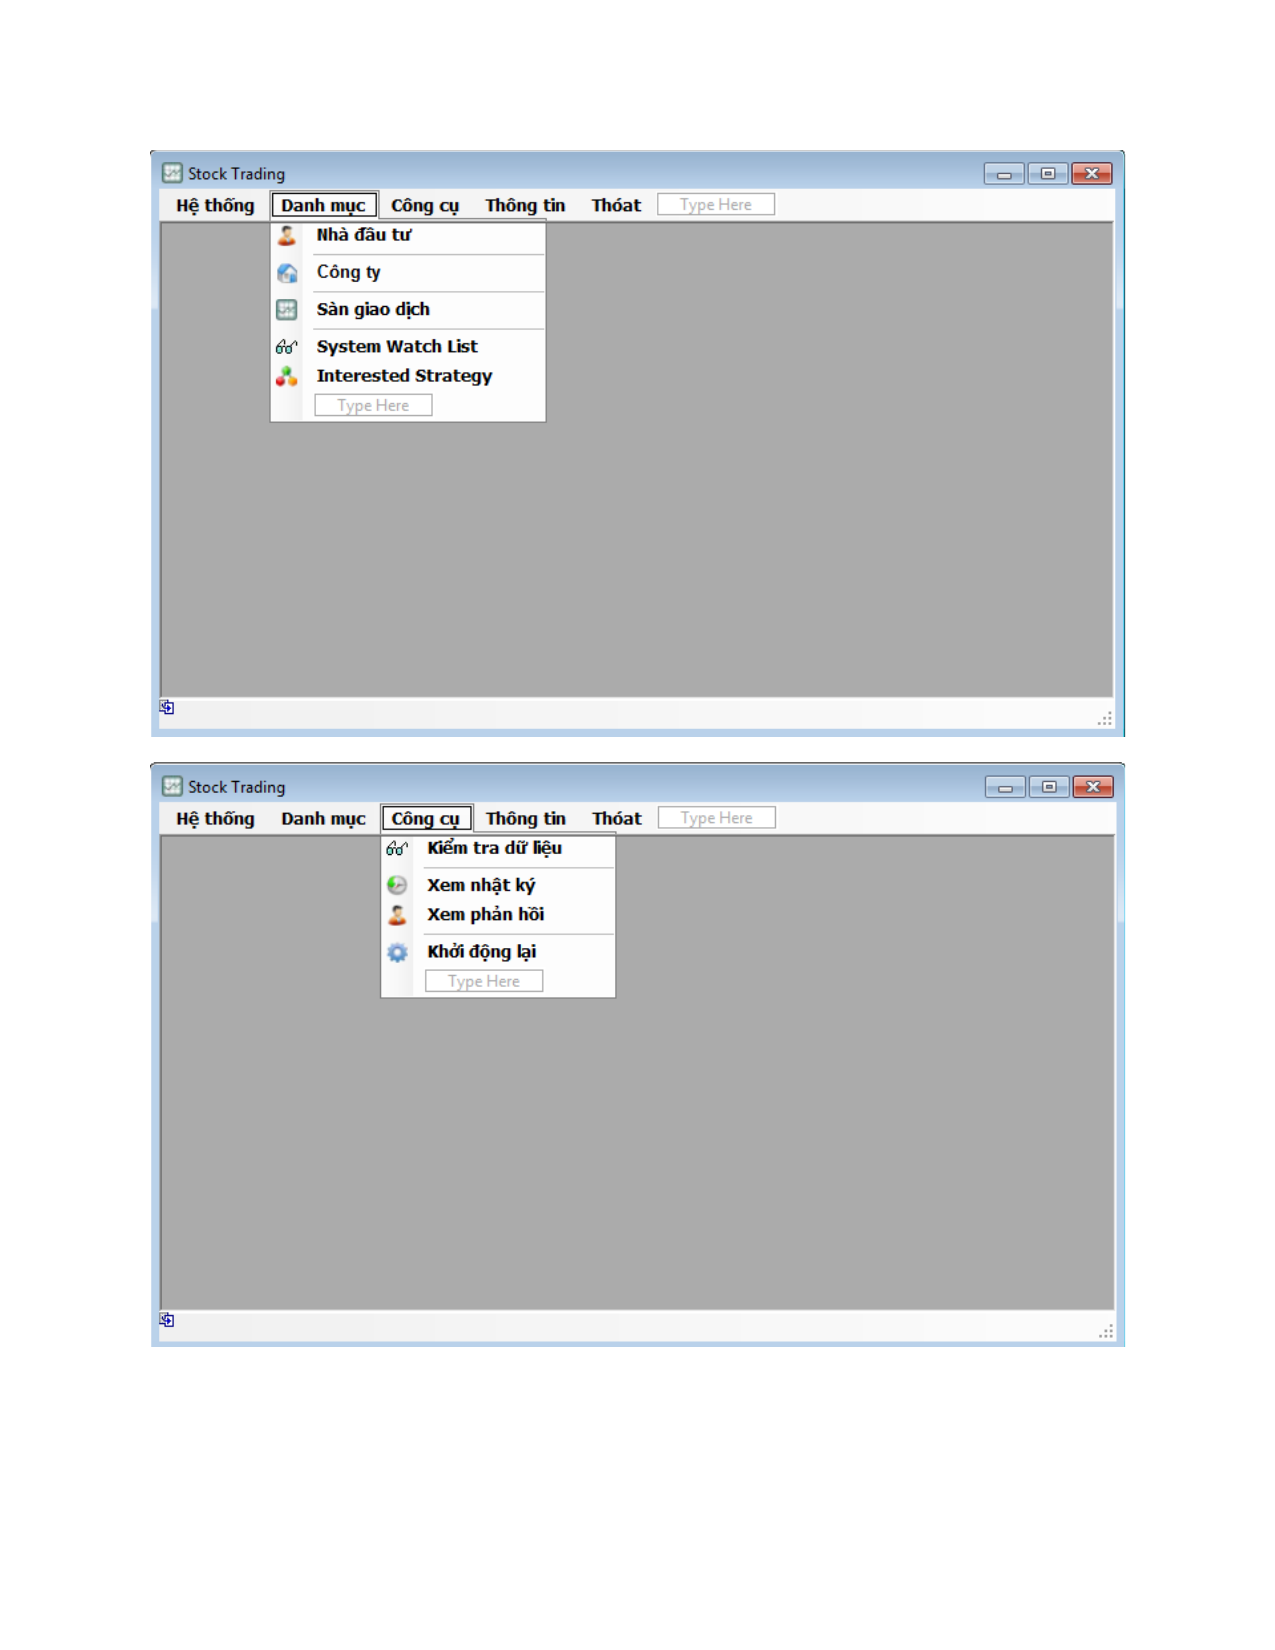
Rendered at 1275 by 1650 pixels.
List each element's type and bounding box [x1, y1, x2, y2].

picture [150, 150, 1125, 737]
picture [150, 761, 1125, 1347]
